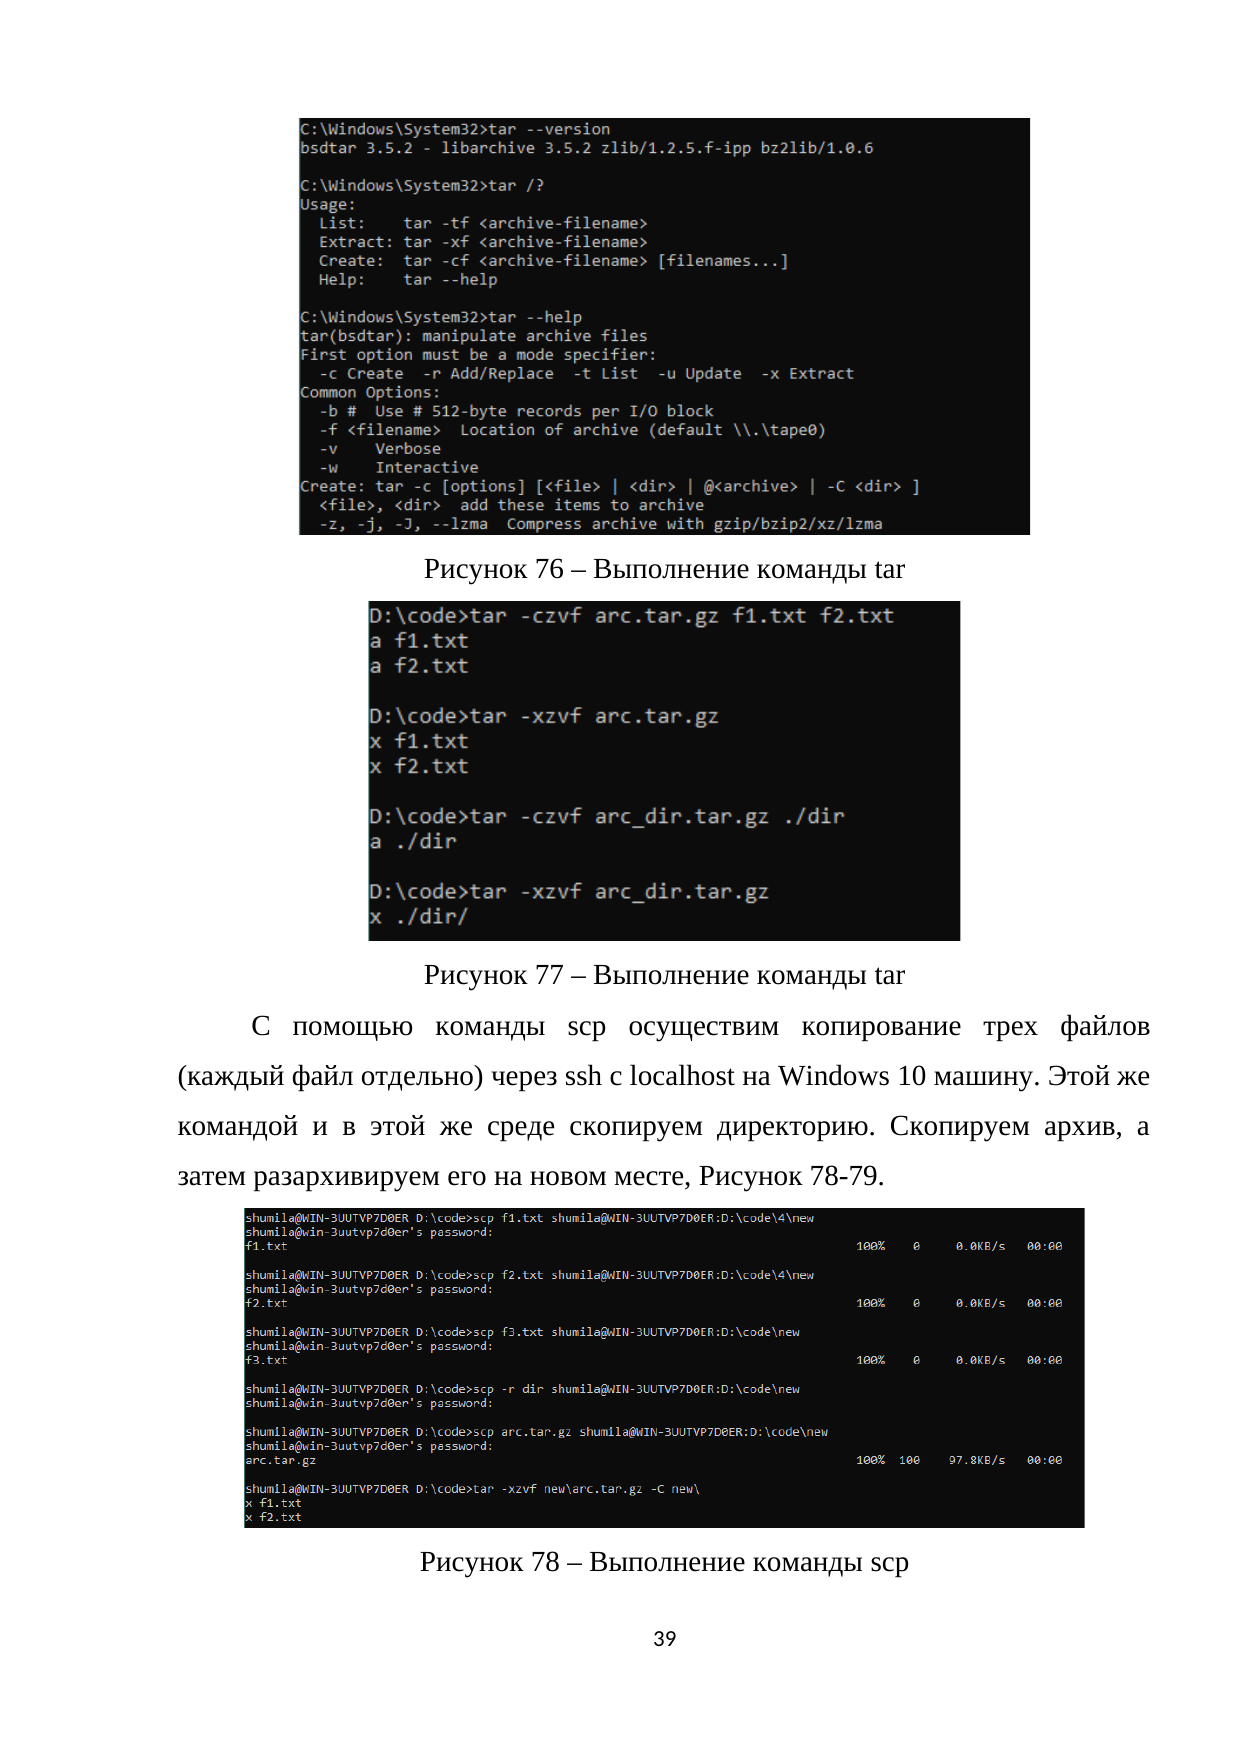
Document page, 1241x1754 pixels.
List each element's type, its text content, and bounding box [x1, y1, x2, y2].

text Рисунок 78 – Выполнение команды scp [177, 1544, 1152, 1578]
picture [244, 1208, 1085, 1528]
text Рисунок 76 – Выполнение команды tar [177, 551, 1152, 585]
picture [368, 601, 961, 941]
picture [298, 118, 1031, 535]
text С помощью команды scp осуществим копирование трех файлов (каждый файл отдельно) через ssh c localhost на Windows 10 машину. Этой же командой и в этой же среде скопируем директорию. Скопируем архив, а затем разархивируем его на новом месте, Рисунок 78-79. [177, 1008, 1152, 1192]
text Рисунок 77 – Выполнение команды tar [177, 957, 1152, 991]
